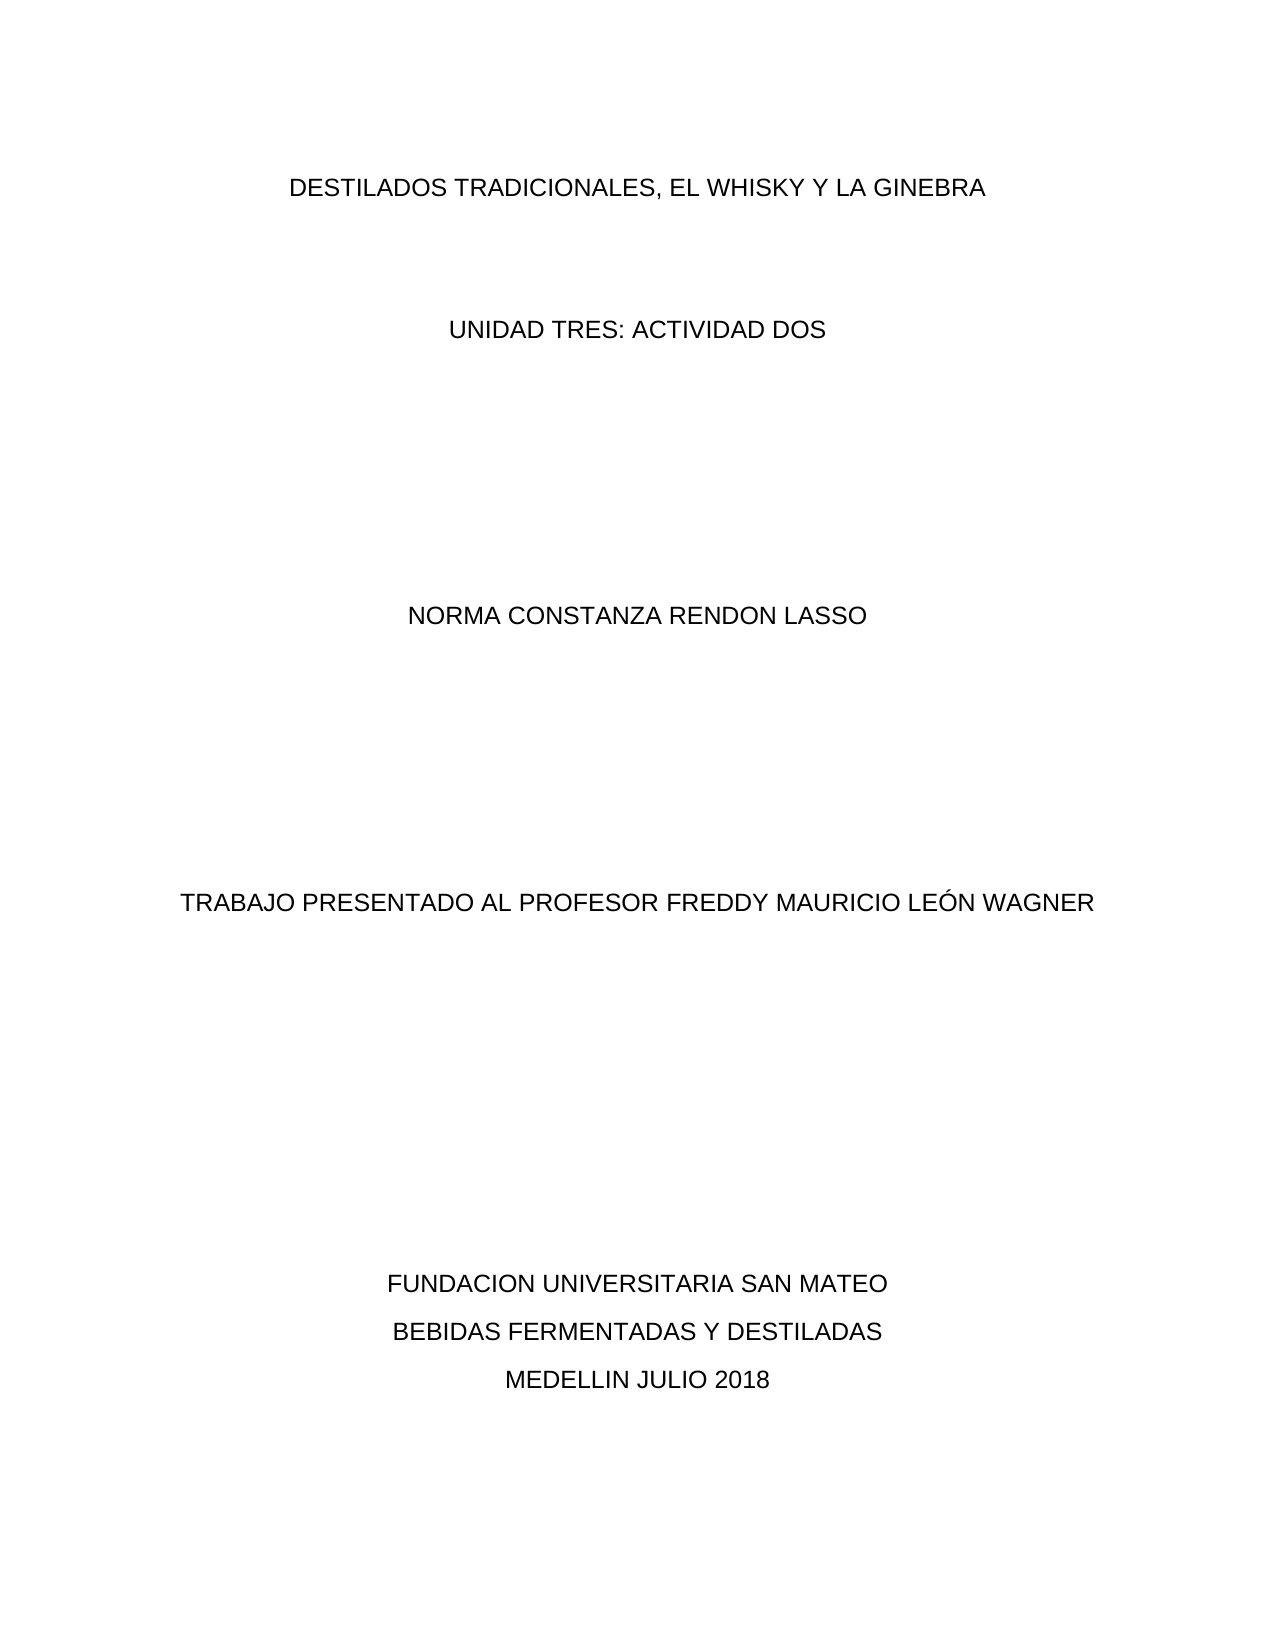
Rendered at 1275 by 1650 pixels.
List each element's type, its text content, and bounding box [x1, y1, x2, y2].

text NORMA CONSTANZA RENDON LASSO [177, 601, 1098, 630]
text TRABAJO PRESENTADO AL PROFESOR FREDDY MAURICIO LEÓN WAGNER [177, 888, 1098, 916]
text DESTILADOS TRADICIONALES, EL WHISKY Y LA GINEBRA [177, 173, 1098, 202]
text FUNDACION UNIVERSITARIA SAN MATEO [177, 1269, 1098, 1298]
text MEDELLIN JULIO 2018 [177, 1365, 1098, 1393]
text BEBIDAS FERMENTADAS Y DESTILADAS [177, 1317, 1098, 1346]
text UNIDAD TRES: ACTIVIDAD DOS [177, 315, 1098, 344]
